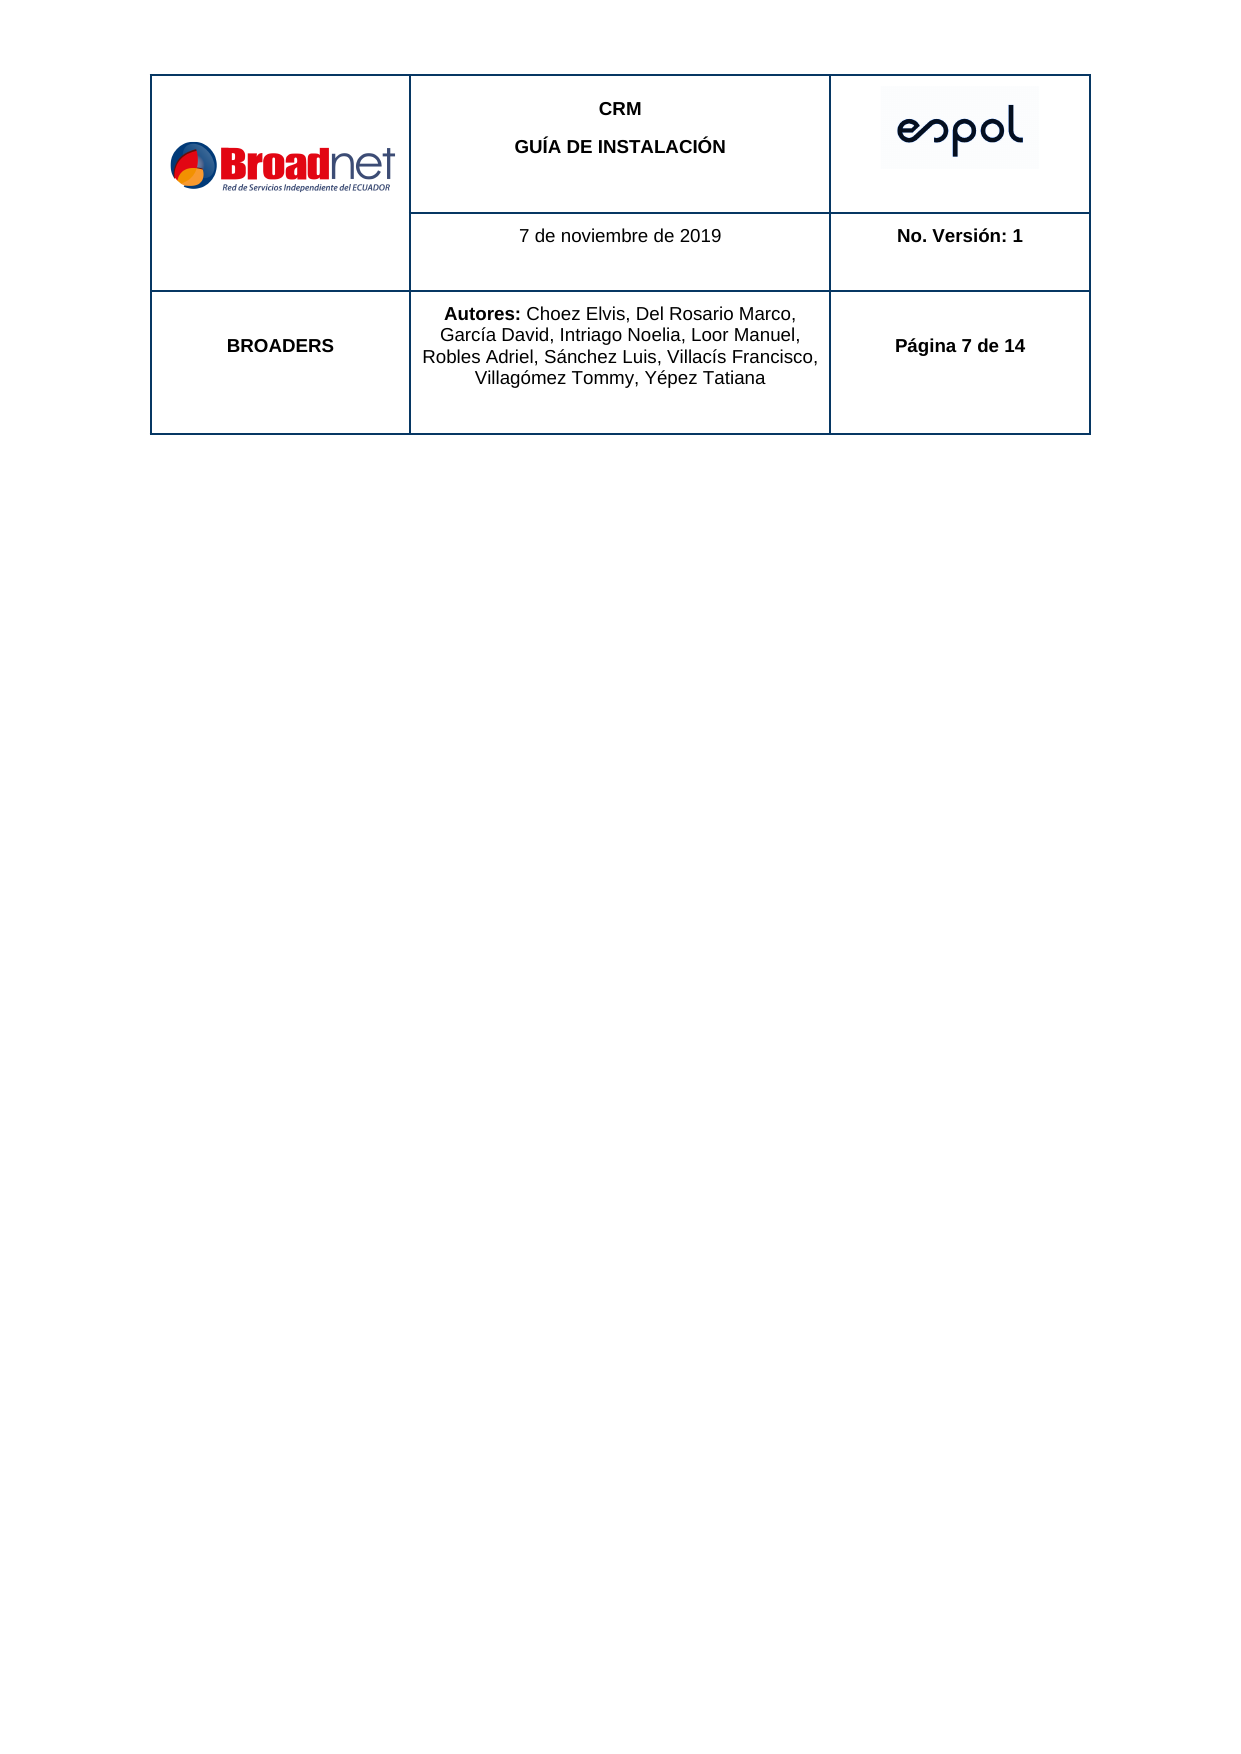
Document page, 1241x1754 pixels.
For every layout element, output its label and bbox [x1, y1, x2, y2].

picture [161, 140, 399, 193]
picture [880, 86, 1040, 169]
